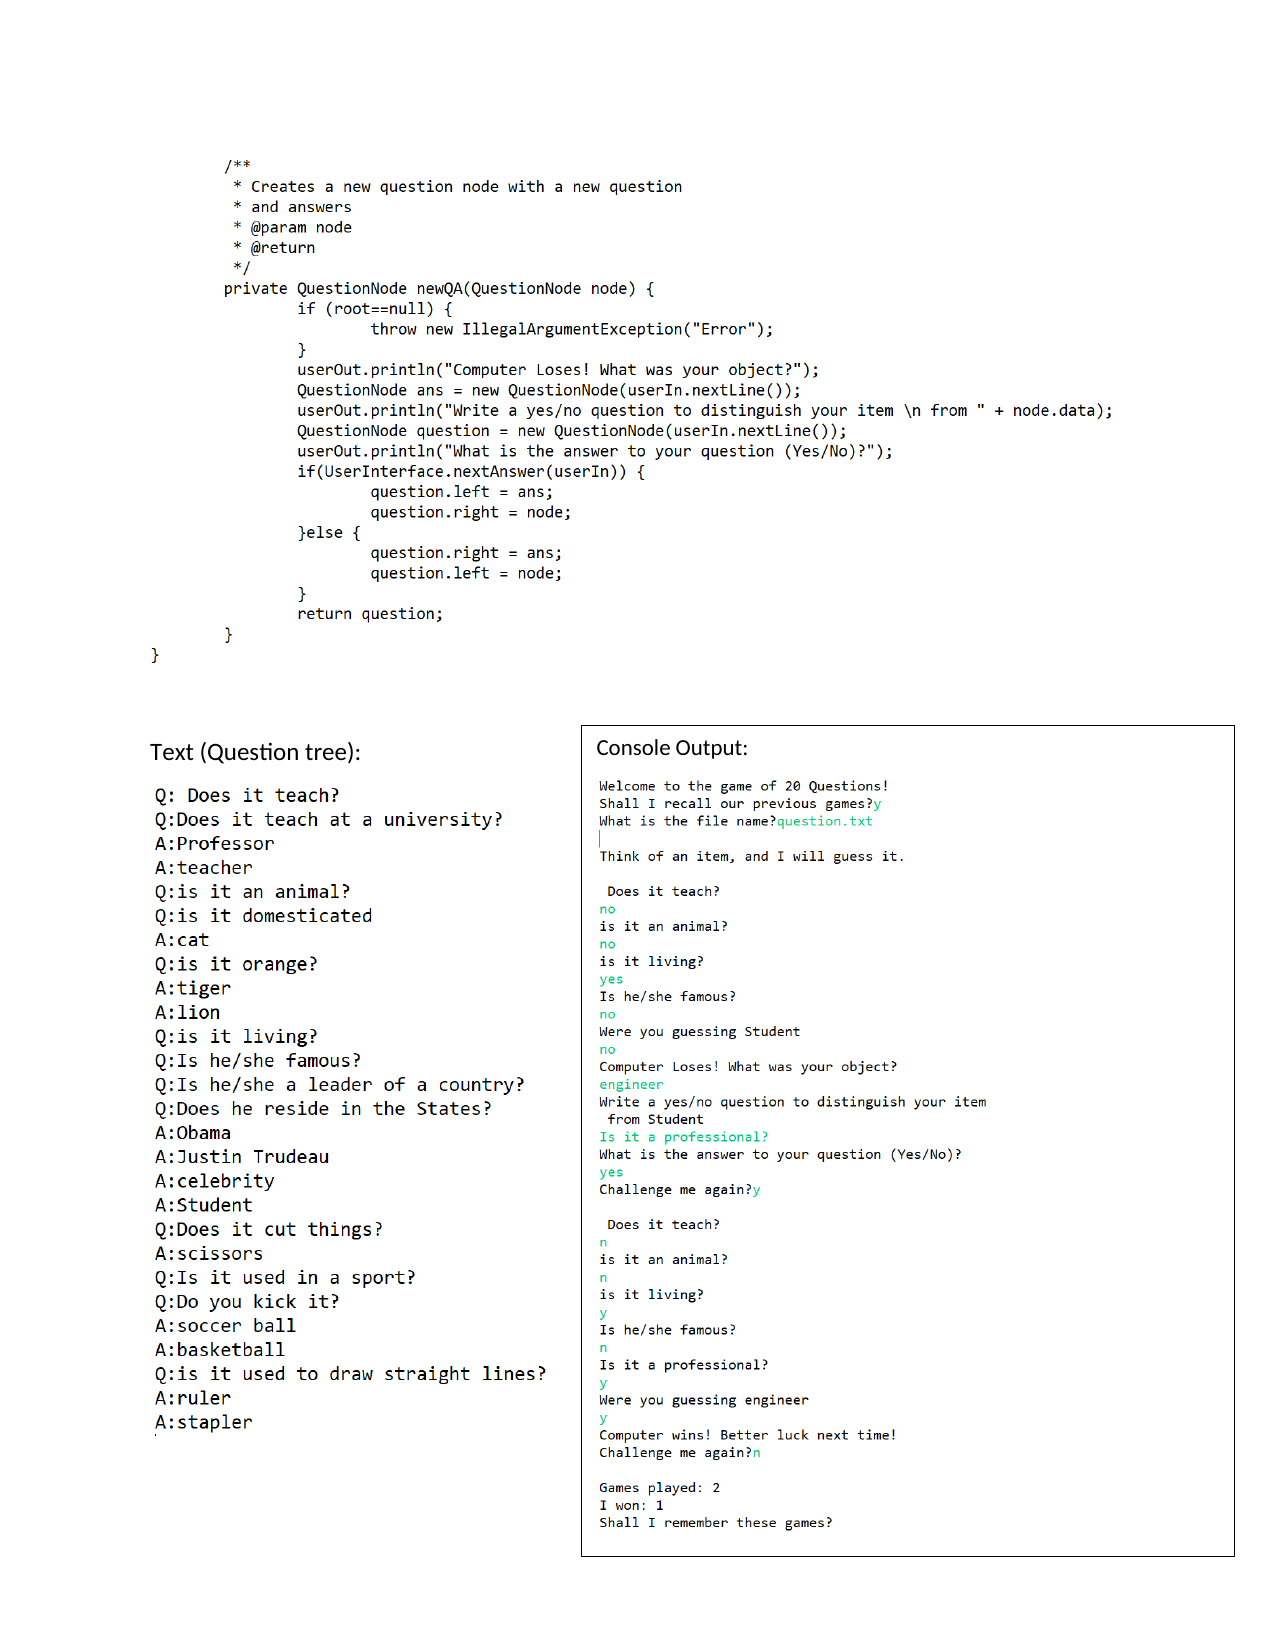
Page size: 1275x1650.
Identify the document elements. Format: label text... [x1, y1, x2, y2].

picture [150, 786, 581, 1436]
picture [150, 150, 1125, 668]
text Text (Question tree): [150, 736, 581, 767]
picture [596, 779, 999, 1537]
